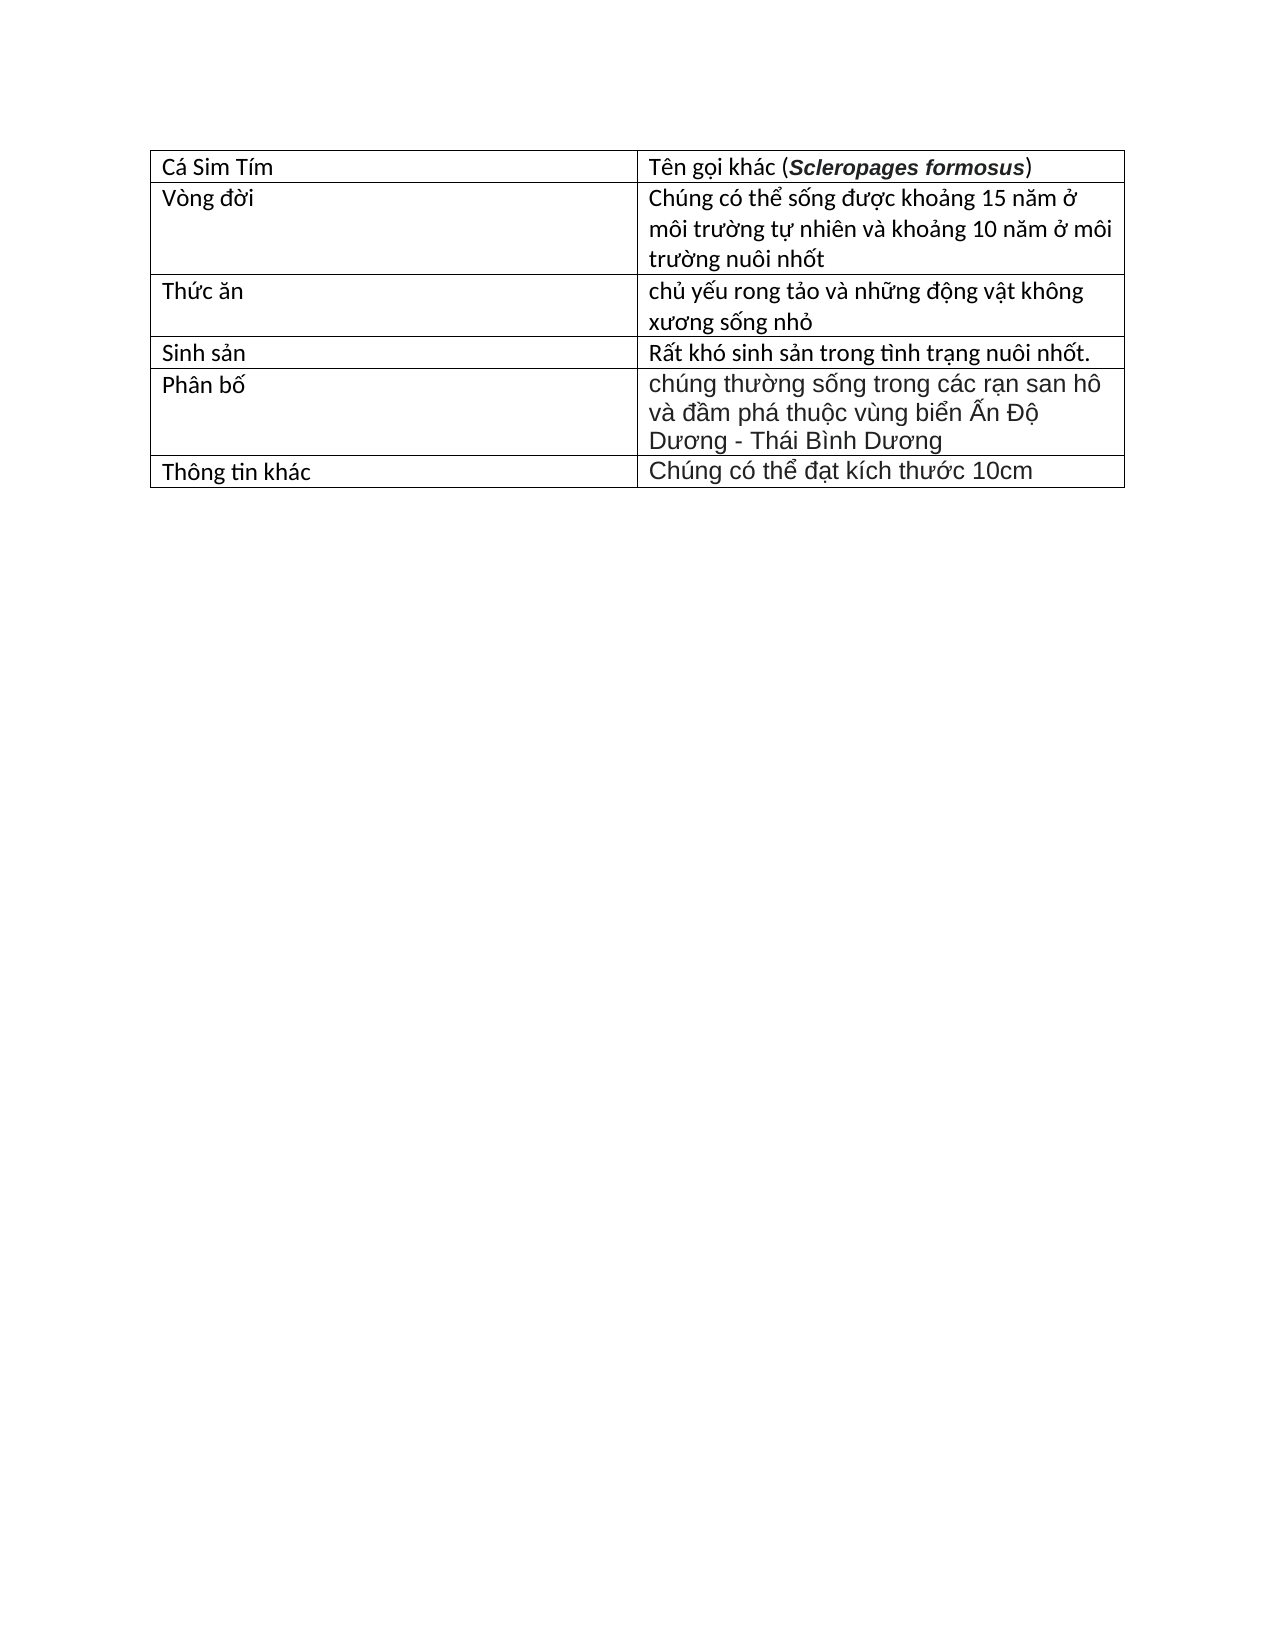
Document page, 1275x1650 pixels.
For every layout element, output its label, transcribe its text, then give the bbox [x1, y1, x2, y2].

table_cell chủ yếu rong tảo và những động vật không xương sống nhỏ [638, 275, 1124, 336]
table_cell Thông tin khác [151, 456, 637, 487]
table_cell Chúng có thể đạt kích thước 10cm [638, 456, 1124, 487]
table_cell Chúng có thể sống được khoảng 15 năm ở môi trường tự nhiên và khoảng 10 năm ở môi trường nuôi nhốt [638, 183, 1124, 274]
table_cell Thức ăn [151, 275, 637, 336]
table_cell Vòng đời [151, 183, 637, 274]
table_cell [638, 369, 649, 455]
table_cell Sinh sản [151, 337, 637, 368]
table_cell chúng thường sống trong các rạn san hô và đầm phá thuộc vùng biển Ấn Độ Dương - Thái Bình Dương [943, 369, 1124, 455]
table_cell Phân bố [151, 369, 637, 455]
table_header Cá Sim Tím [151, 151, 637, 182]
table_header Tên gọi khác (Scleropages formosus) [638, 151, 1124, 182]
table_cell Rất khó sinh sản trong tình trạng nuôi nhốt. [638, 337, 1124, 368]
